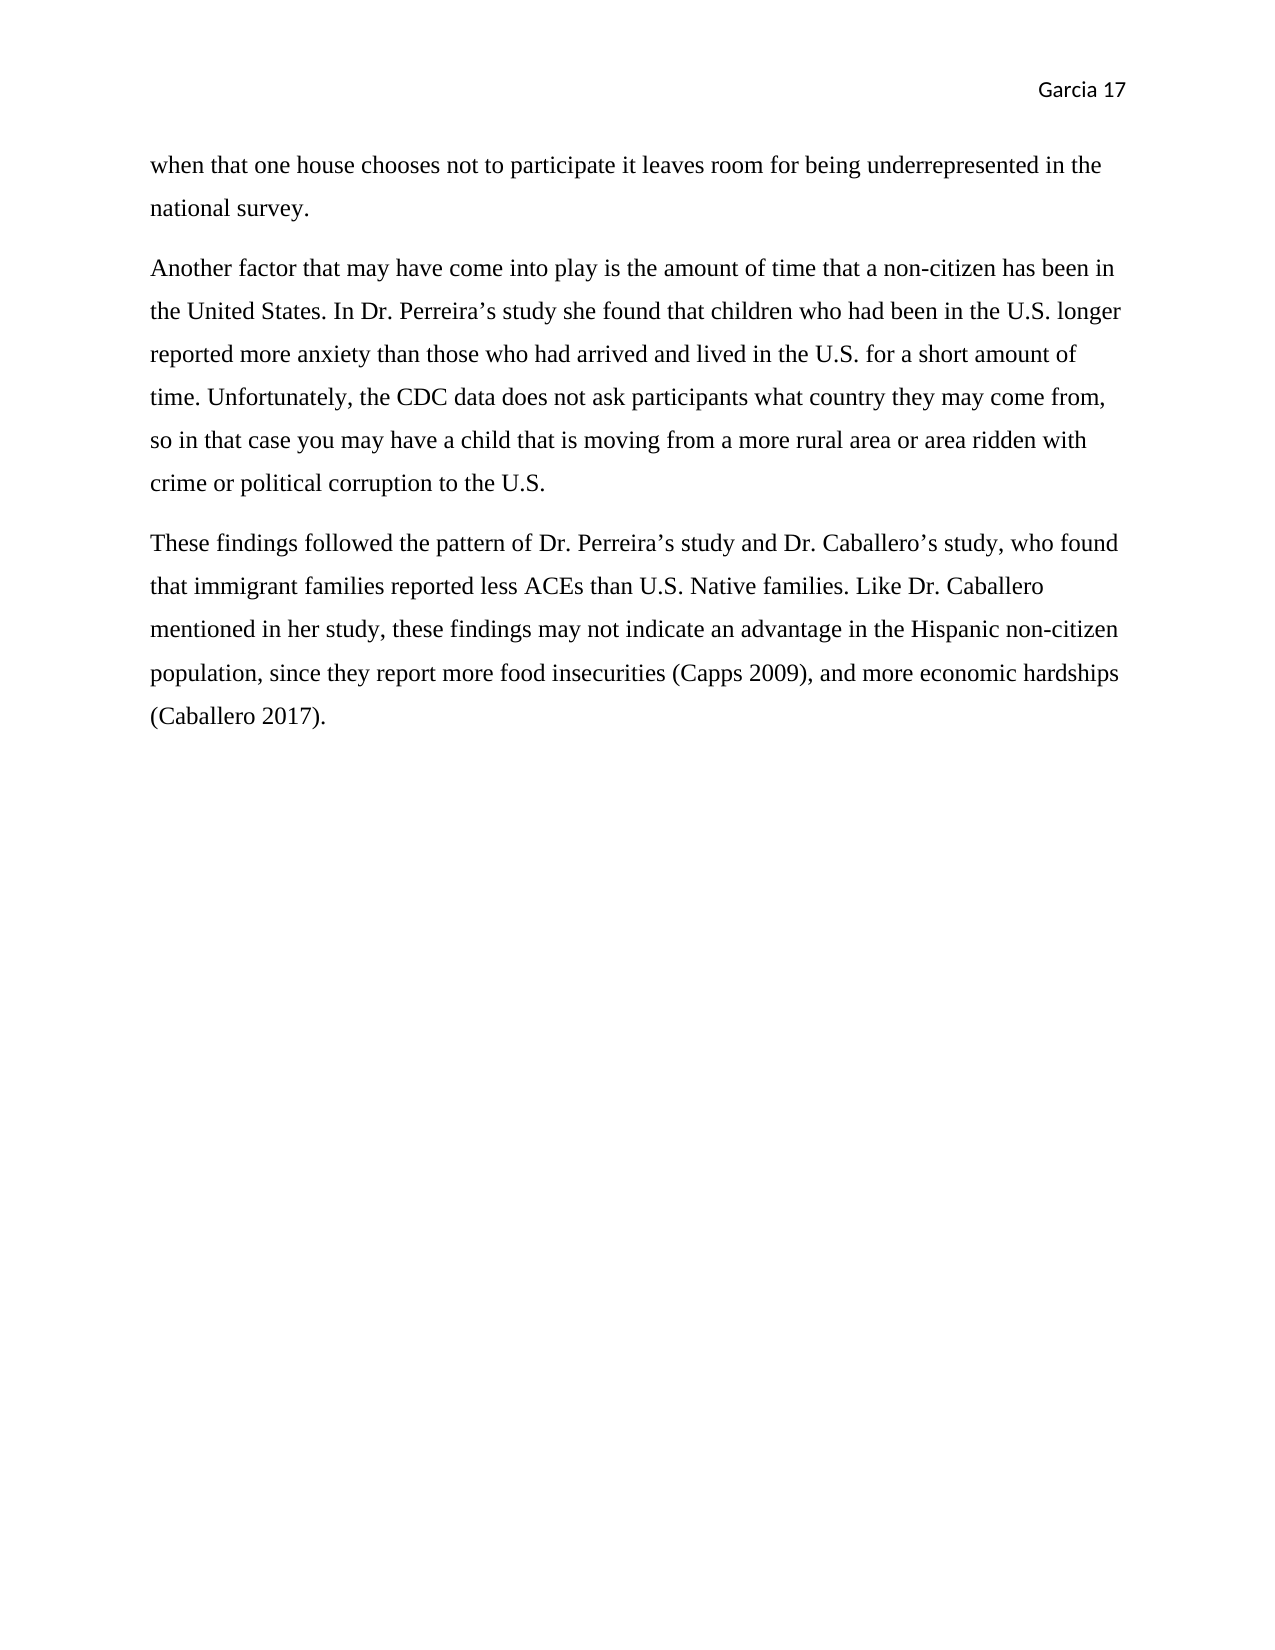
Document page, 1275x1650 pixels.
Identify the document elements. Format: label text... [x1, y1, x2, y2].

text Another factor that may have come into play is the amount of time that a non-citizen has been in the United States. In Dr. Perreira’s study she found that children who had been in the U.S. longer reported more anxiety than those who had arrived and lived in the U.S. for a short amount of time. Unfortunately, the CDC data does not ask participants what country they may come from, so in that case you may have a child that is moving from a more rural area or area ridden with crime or political corruption to the U.S. [150, 253, 1125, 497]
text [150, 150, 1125, 222]
text These findings followed the pattern of Dr. Perreira’s study and Dr. Caballero’s study, who found that immigrant families reported less ACEs than U.S. Native families. Like Dr. Caballero mentioned in her study, these findings may not indicate an advantage in the Hispanic non-citizen population, since they report more food insecurities (Capps 2009), and more economic hardships (Caballero 2017). [150, 528, 1125, 729]
